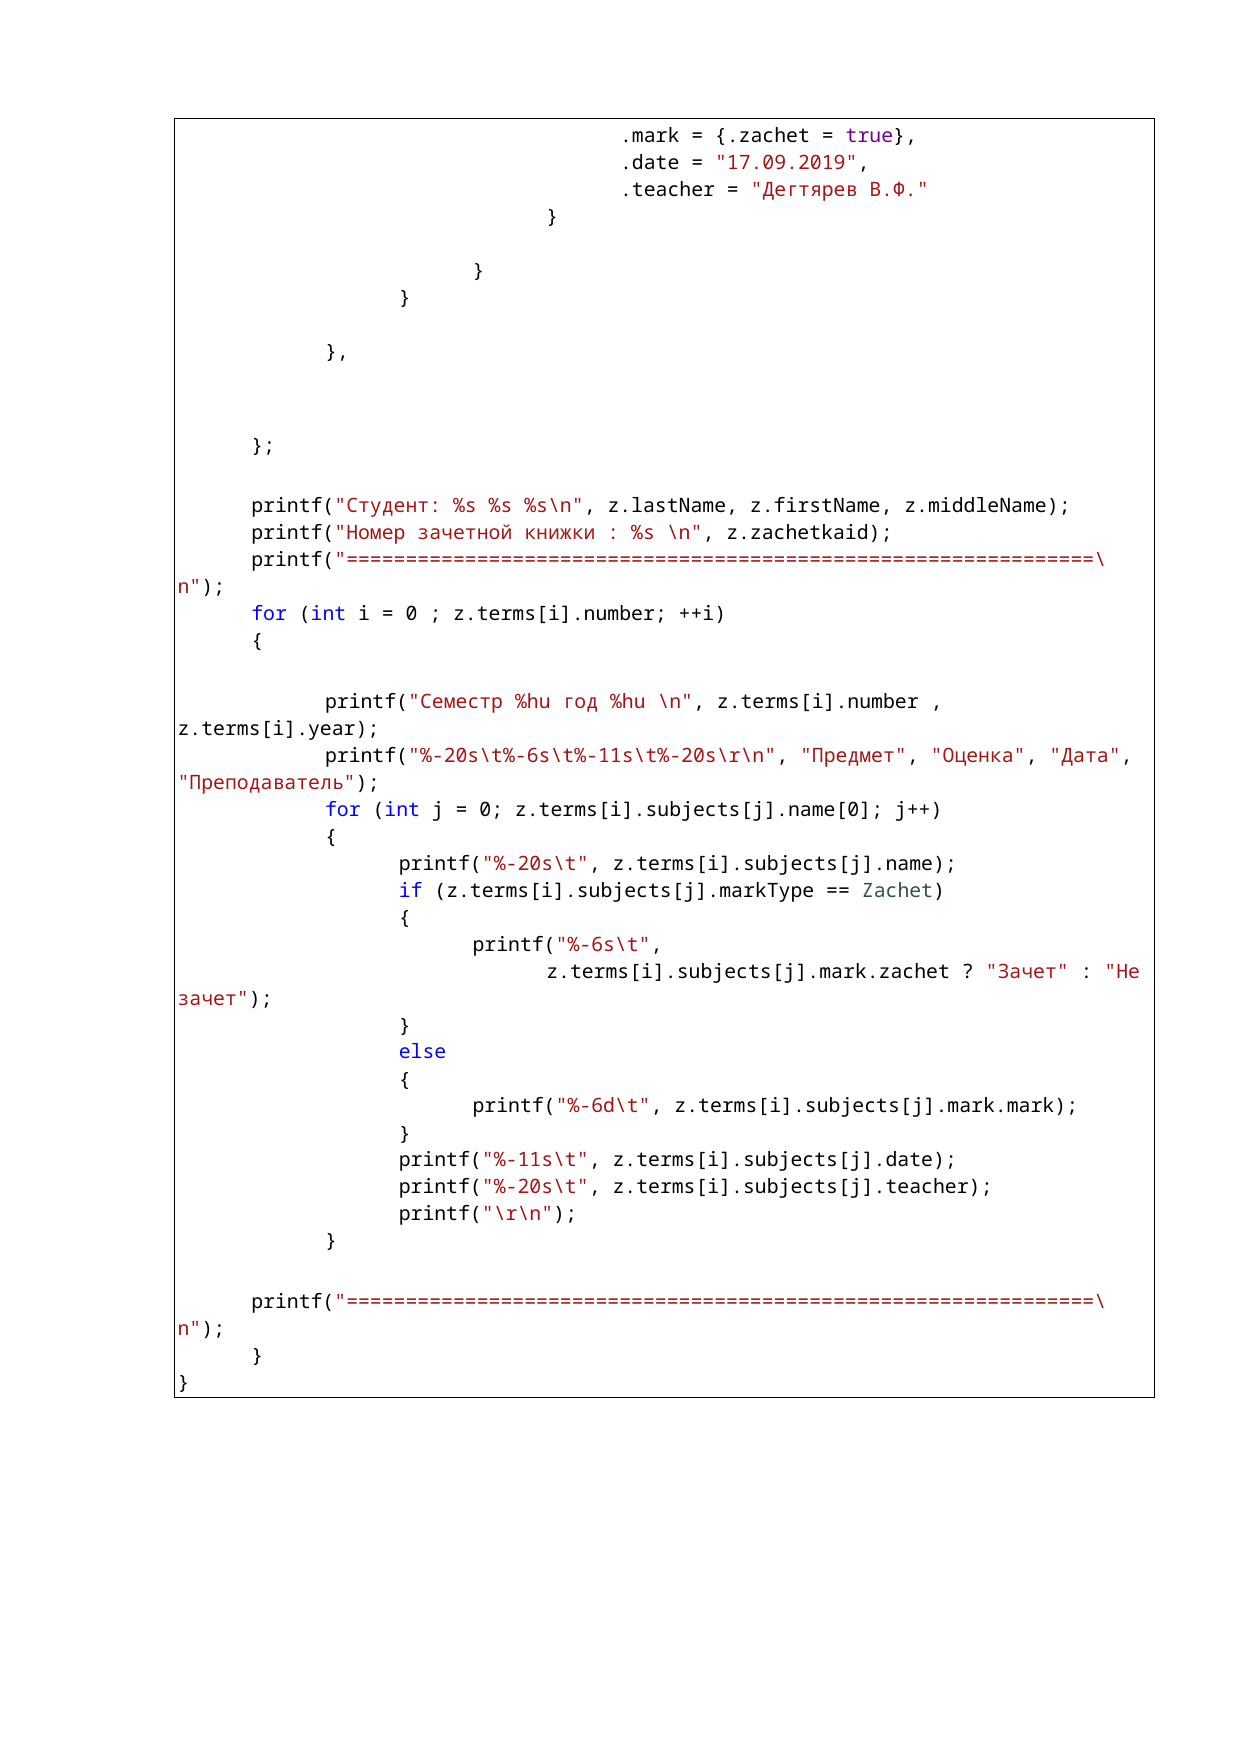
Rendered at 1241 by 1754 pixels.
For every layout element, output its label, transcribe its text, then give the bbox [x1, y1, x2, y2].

text } [175, 1365, 1154, 1397]
text printf("Номер зачетной книжки : %s \n", z.zachetkaid); [177, 519, 1152, 546]
text { [177, 903, 1152, 930]
text { [177, 822, 1152, 849]
text for (int i = 0 ; z.terms[i].number; ++i) [177, 599, 1152, 627]
text else [177, 1038, 1152, 1065]
text printf("%-20s\t", z.terms[i].subjects[j].teacher); [177, 1173, 1152, 1200]
text .date = "17.09.2019", [177, 148, 1152, 175]
text printf("%-6d\t", z.terms[i].subjects[j].mark.mark); [177, 1092, 1152, 1119]
text { [177, 1065, 1152, 1092]
text printf("%-6s\t", [177, 930, 1152, 957]
text } [177, 1227, 1152, 1254]
text } [177, 1119, 1152, 1146]
text } [177, 283, 1152, 310]
text z.terms[i].subjects[j].mark.zachet ? "Зачет" : "Не зачет"); [177, 957, 1152, 1011]
text }, [177, 337, 1152, 364]
text printf("Cеместр %hu год %hu \n", z.terms[i].number , z.terms[i].year); [177, 687, 1152, 741]
text printf("Студент: %s %s %s\n", z.lastName, z.firstName, z.middleName); [177, 492, 1152, 519]
text } [177, 1341, 1152, 1365]
text printf("===============================================================\n"); [177, 1254, 1152, 1341]
text .teacher = "Дегтярев В.Ф." [177, 175, 1152, 202]
text printf("\r\n"); [177, 1200, 1152, 1227]
text for (int j = 0; z.terms[i].subjects[j].name[0]; j++) [177, 795, 1152, 822]
text printf("===============================================================\n"); [177, 546, 1152, 599]
text if (z.terms[i].subjects[j].markType == Zachet) [177, 876, 1152, 903]
text } [177, 1011, 1152, 1038]
text .mark = {.zachet = true}, [175, 119, 1154, 148]
text } [177, 202, 1152, 229]
text printf("%-20s\t", z.terms[i].subjects[j].name); [177, 849, 1152, 876]
text printf("%-20s\t%-6s\t%-11s\t%-20s\r\n", "Предмет", "Оценка", "Дата", "Преподаватель"); [177, 741, 1152, 795]
text }; [177, 431, 1152, 458]
text printf("%-11s\t", z.terms[i].subjects[j].date); [177, 1146, 1152, 1173]
text } [177, 256, 1152, 283]
text { [177, 627, 1152, 653]
